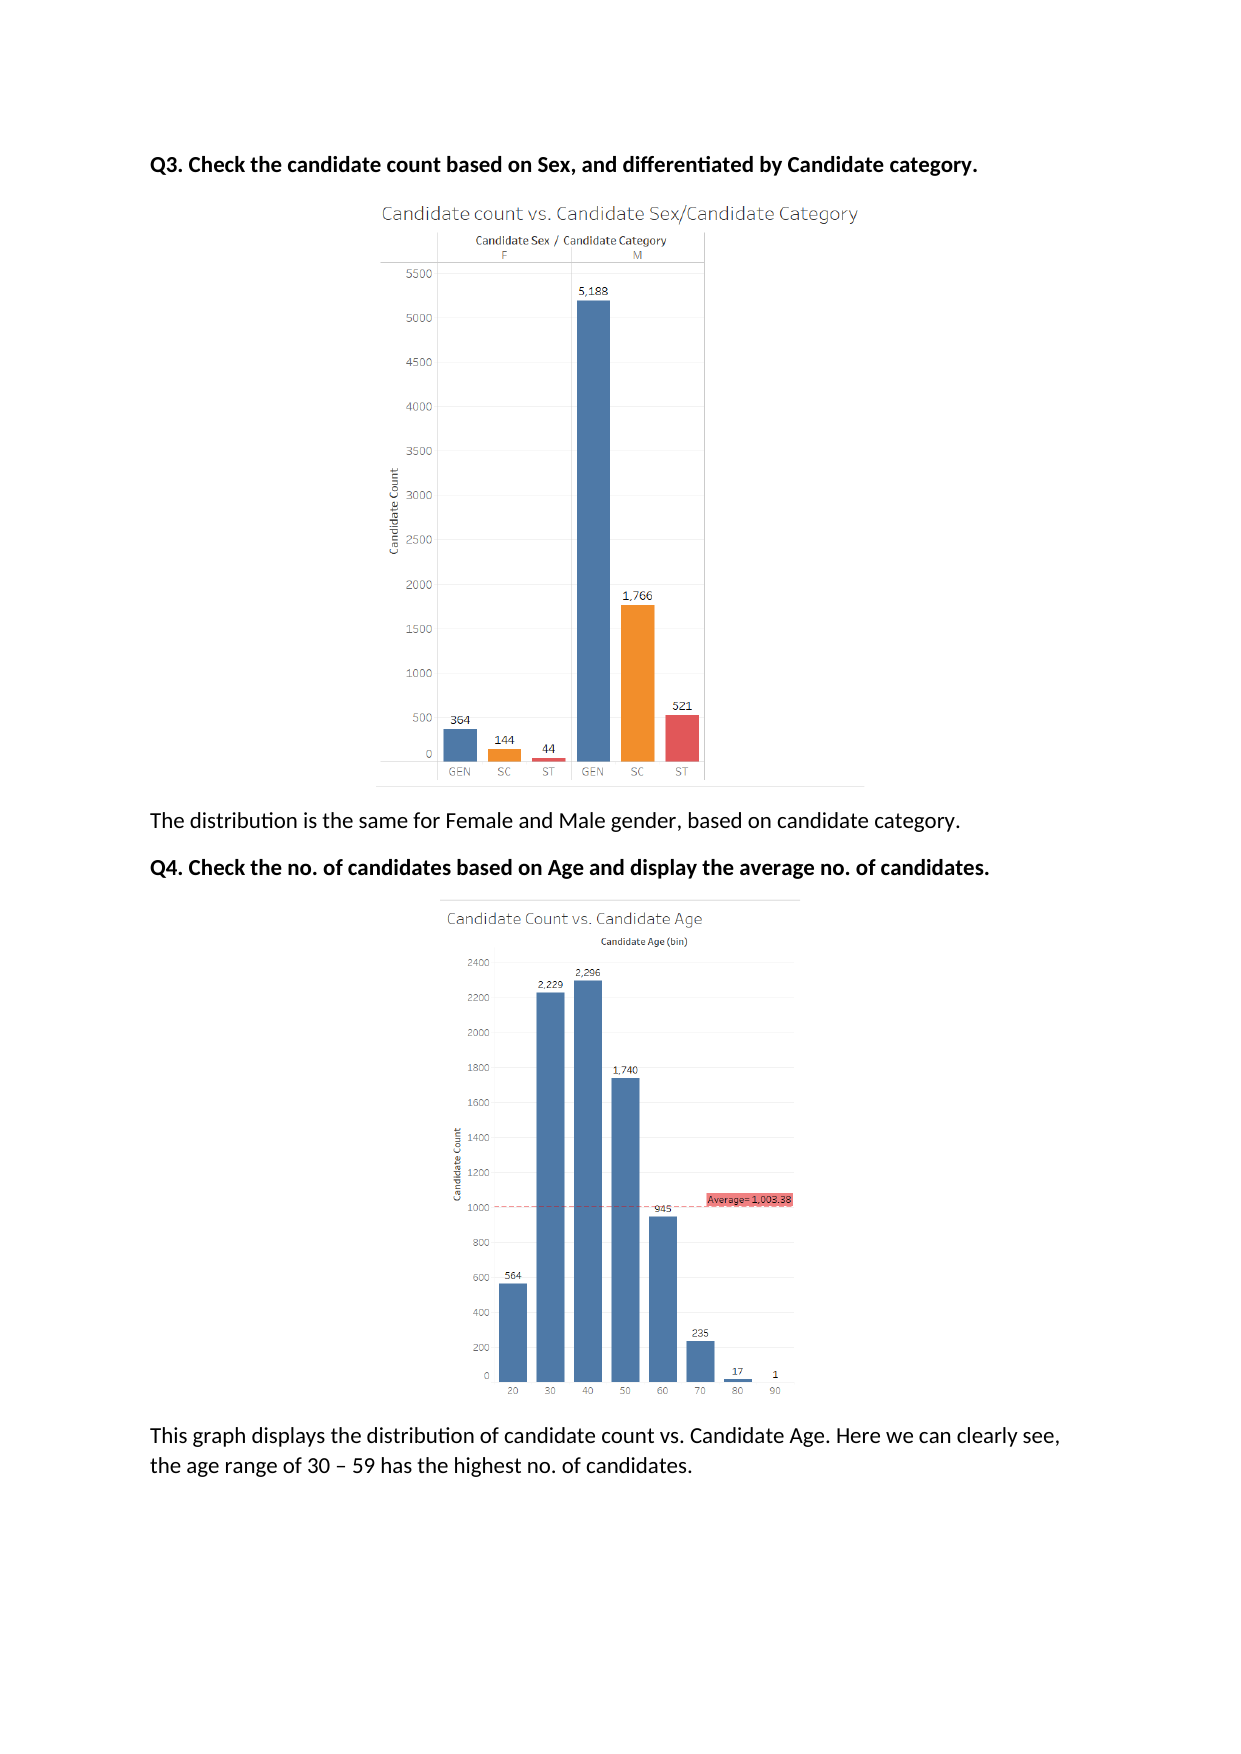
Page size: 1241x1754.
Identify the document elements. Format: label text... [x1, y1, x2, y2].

picture [440, 899, 800, 1403]
text The distribution is the same for Female and Male gender, based on candidate category. [150, 806, 1090, 834]
text Q3. Check the candidate count based on Sex, and differentiated by Candidate category. [150, 150, 1090, 178]
picture [376, 196, 865, 787]
text This graph displays the distribution of candidate count vs. Candidate Age. Here we can clearly see, the age range of 30 – 59 has the highest no. of candidates. [150, 1421, 1090, 1479]
text Q4. Check the no. of candidates based on Age and display the average no. of candidates. [150, 853, 1090, 881]
